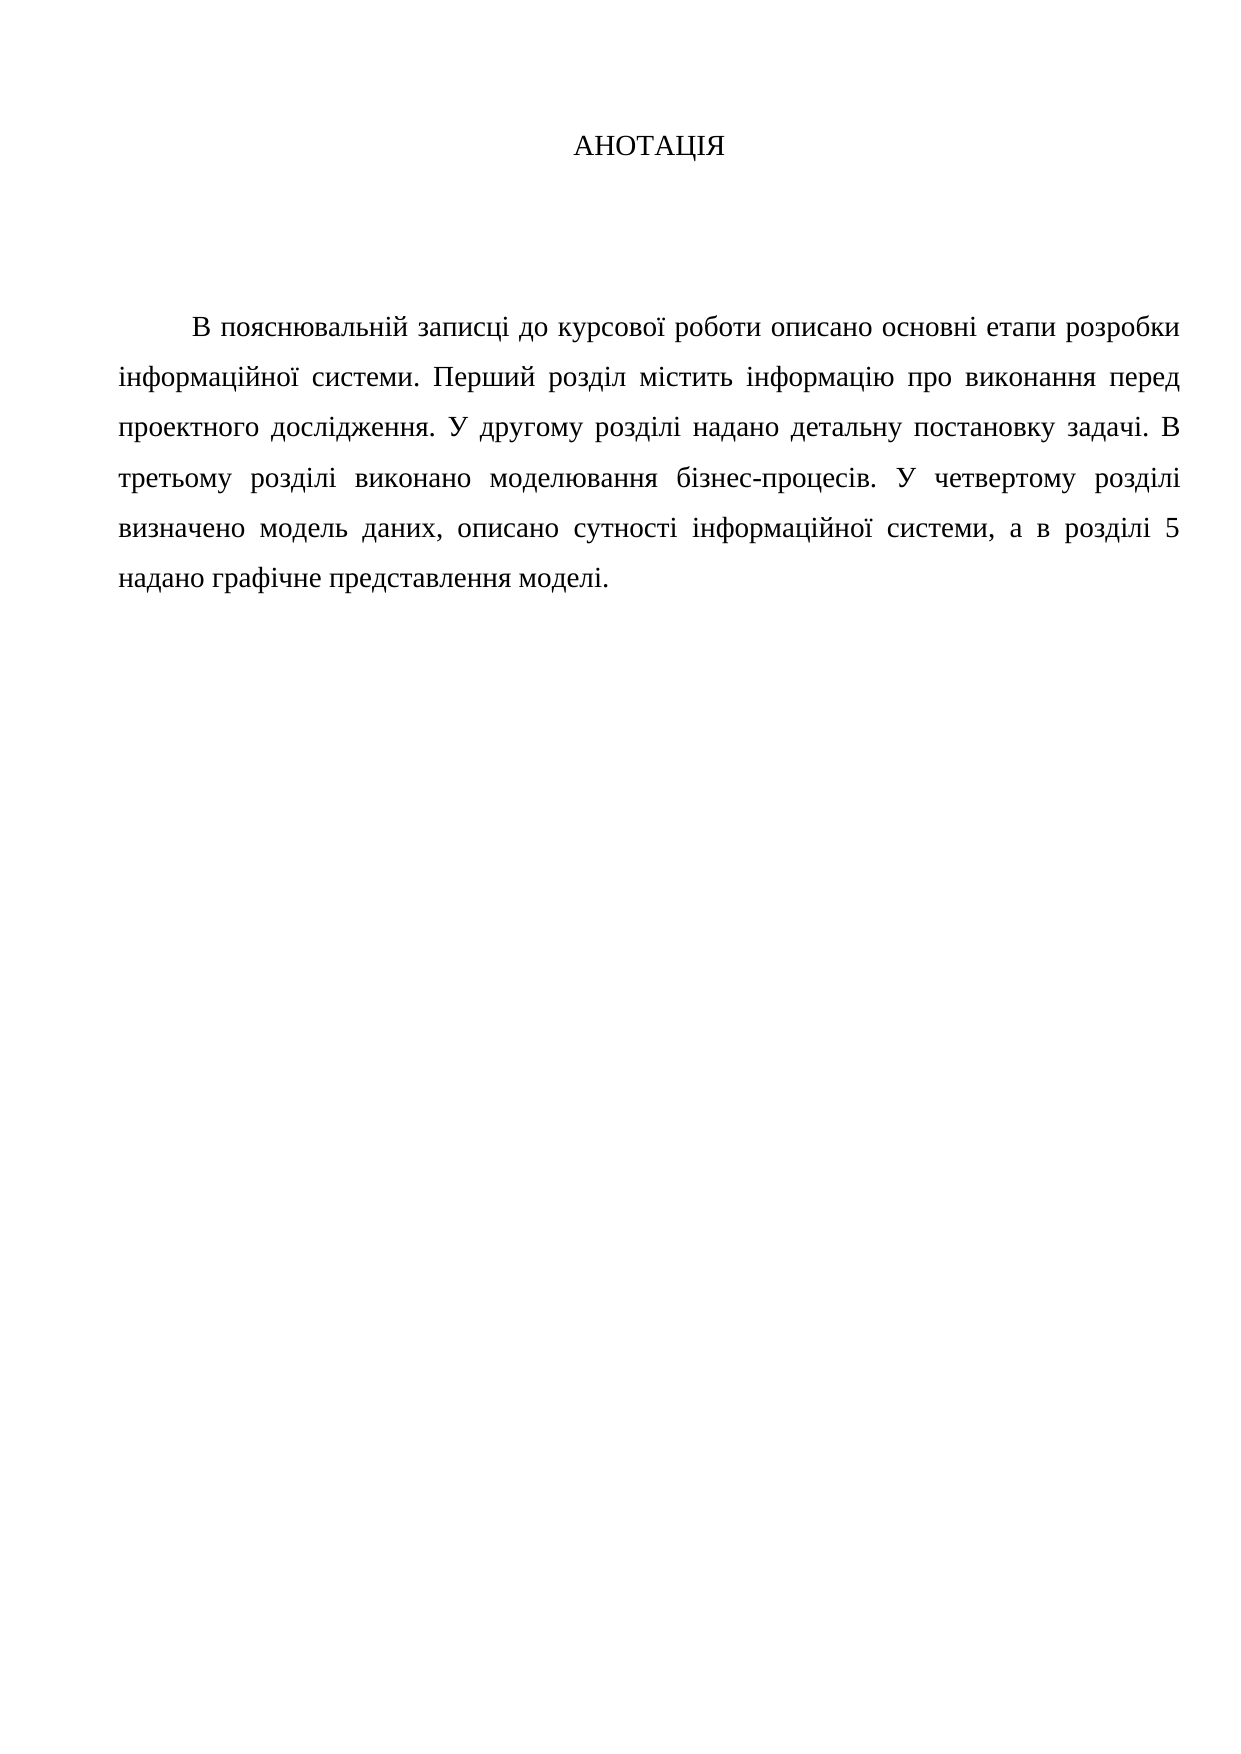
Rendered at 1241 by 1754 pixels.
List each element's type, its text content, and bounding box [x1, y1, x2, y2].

text В пояснювальній записці до курсової роботи описано основні етапи розробки інформаційної системи. Перший розділ містить інформацію про виконання перед проектного дослідження. У другому розділі надано детальну постановку задачі. В третьому розділі виконано моделювання бізнес-процесів. У четвертому розділі визначено модель даних, описано сутності інформаційної системи, а в розділі 5 надано графічне представлення моделі. [118, 309, 1181, 594]
text АНОТАЦІЯ [241, 128, 1058, 162]
